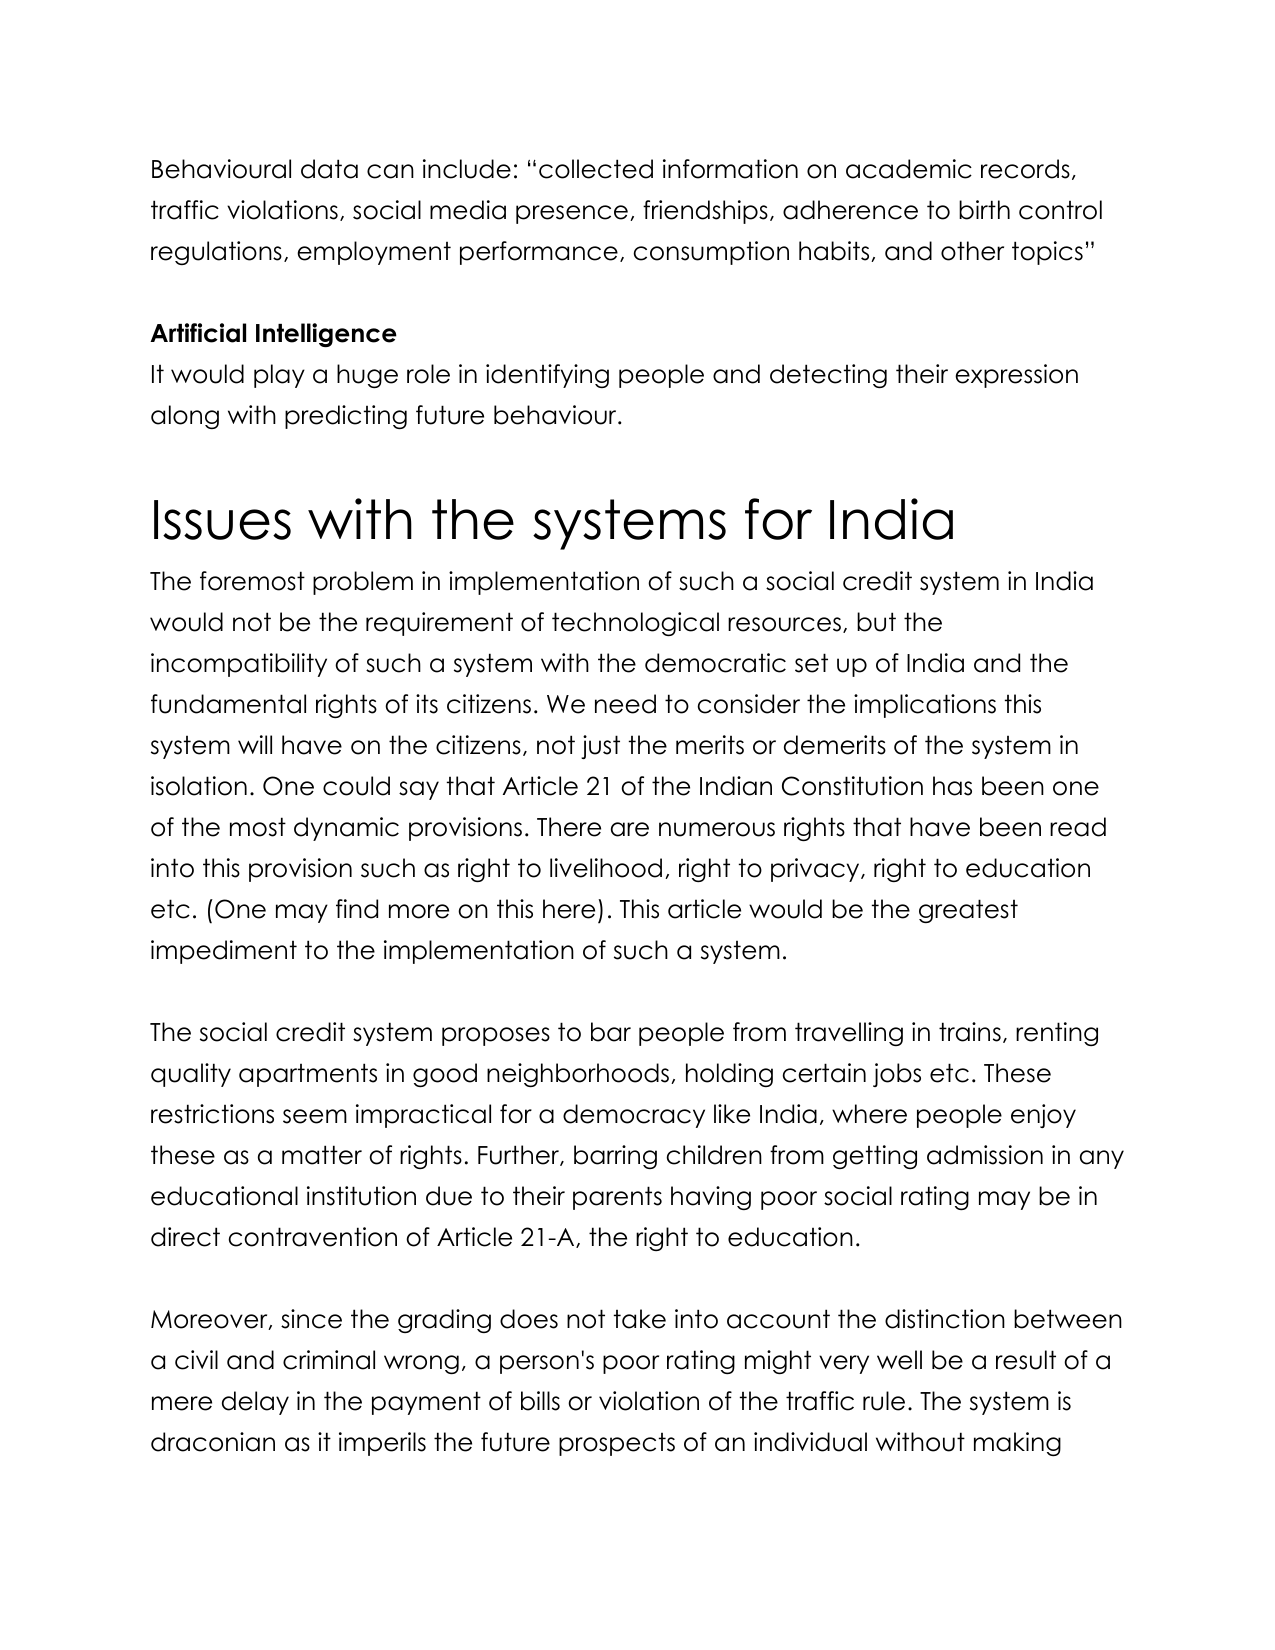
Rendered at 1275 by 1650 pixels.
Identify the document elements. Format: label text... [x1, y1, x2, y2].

title Issues with the systems for India [150, 478, 1125, 556]
text It would play a huge role in identifying people and detecting their expression along with predicting future behaviour. [150, 355, 1125, 432]
text Behavioural data can include: “collected information on academic records, traffic violations, social media presence, friendships, adherence to birth control regulations, employment performance, consumption habits, and other topics” [150, 150, 1125, 268]
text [150, 1301, 1125, 1459]
text The social credit system proposes to bar people from travelling in trains, renting quality apartments in good neighborhoods, holding certain jobs etc. These restrictions seem impractical for a democracy like India, where people enjoy these as a matter of rights. Further, barring children from getting admission in any educational institution due to their parents having poor social rating may be in direct contravention of Article 21-A, the right to education. [150, 1013, 1125, 1254]
text Artificial Intelligence [150, 314, 1125, 350]
text The foremost problem in implementation of such a social credit system in India would not be the requirement of technological resources, but the incompatibility of such a system with the democratic set up of India and the fundamental rights of its citizens. We need to consider the implications this system will have on the citizens, not just the merits or demerits of the system in isolation. One could say that Article 21 of the Indian Constitution has been one of the most dynamic provisions. There are numerous rights that have been read into this provision such as right to livelihood, right to privacy, right to education etc. (One may find more on this here). This article would be the greatest impediment to the implementation of such a system. [150, 562, 1125, 967]
